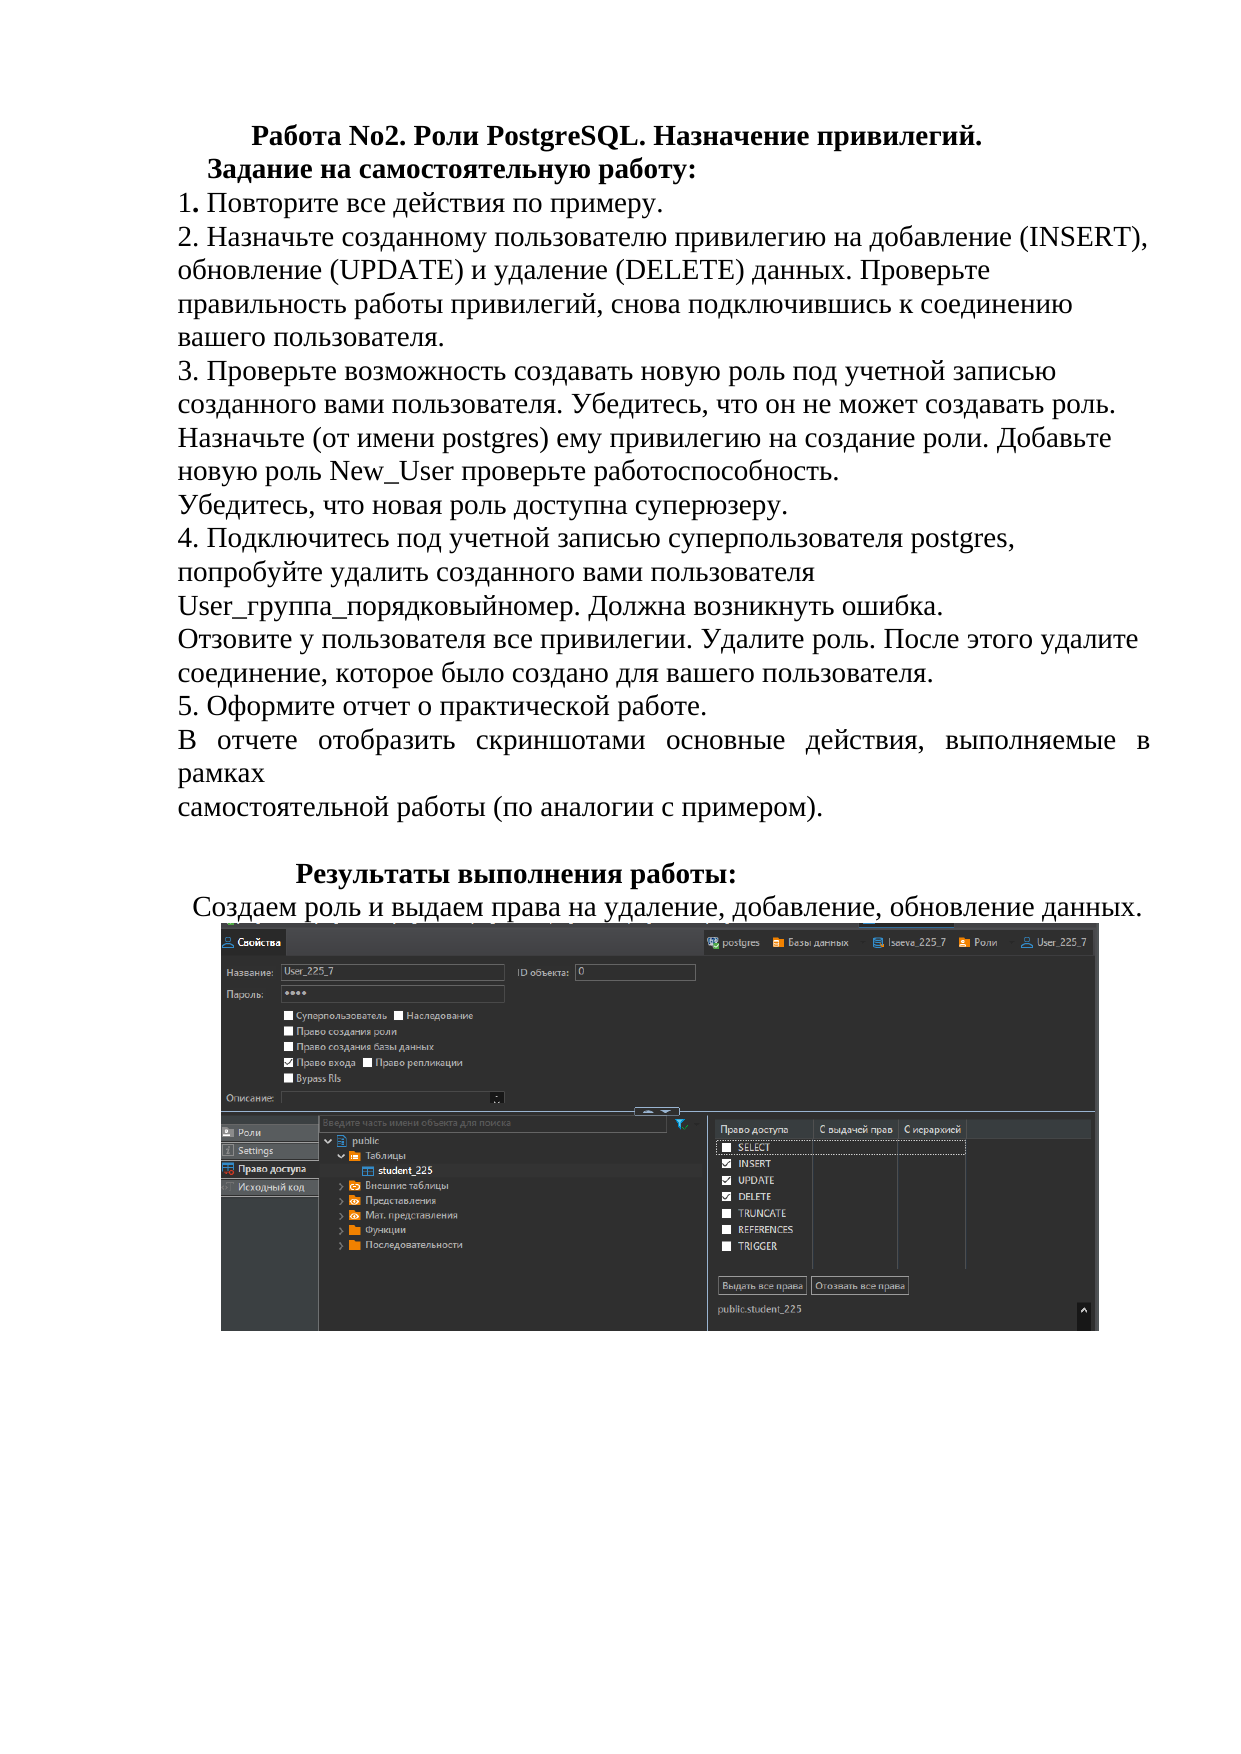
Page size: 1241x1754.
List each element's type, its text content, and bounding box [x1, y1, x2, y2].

text новую роль New_User проверьте работоспособность. [177, 453, 1152, 487]
text 5. Оформите отчет о практической работе. [177, 688, 1152, 722]
text Задание на самостоятельную работу: [177, 152, 1152, 185]
text соединение, которое было создано для вашего пользователя. [177, 655, 1152, 688]
text правильность работы привилегий, снова подключившись к соединению [177, 286, 1152, 319]
text 1. Повторите все действия по примеру. [177, 185, 1152, 219]
text User_группа_порядковыйномер. Должна возникнуть ошибка. [177, 588, 1152, 621]
text Результаты выполнения работы: [177, 856, 1152, 889]
text самостоятельной работы (по аналогии с примером). [177, 789, 1152, 822]
text Работа No2. Роли PostgreSQL. Назначение привилегий. [177, 118, 1152, 152]
text попробуйте удалить созданного вами пользователя [177, 554, 1152, 588]
text обновление (UPDATE) и удаление (DELETE) данных. Проверьте [177, 252, 1152, 286]
text Убедитесь, что новая роль доступна суперюзеру. [177, 487, 1152, 521]
text Назначьте (от имени postgres) ему привилегию на создание роли. Добавьте [177, 420, 1152, 453]
text В отчете отобразить скриншотами основные действия, выполняемые в рамках [177, 722, 1152, 789]
text 4. Подключитесь под учетной записью суперпользователя postgres, [177, 521, 1152, 554]
text Отзовите у пользователя все привилегии. Удалите роль. После этого удалите [177, 621, 1152, 655]
text созданного вами пользователя. Убедитесь, что он не может создавать роль. [177, 386, 1152, 420]
text 3. Проверьте возможность создавать новую роль под учетной записью [177, 353, 1152, 386]
text вашего пользователя. [177, 319, 1152, 353]
picture [221, 923, 1099, 1331]
text Создаем роль и выдаем права на удаление, добавление, обновление данных. [177, 889, 1152, 923]
text 2. Назначьте созданному пользователю привилегию на добавление (INSERT), [177, 219, 1152, 252]
